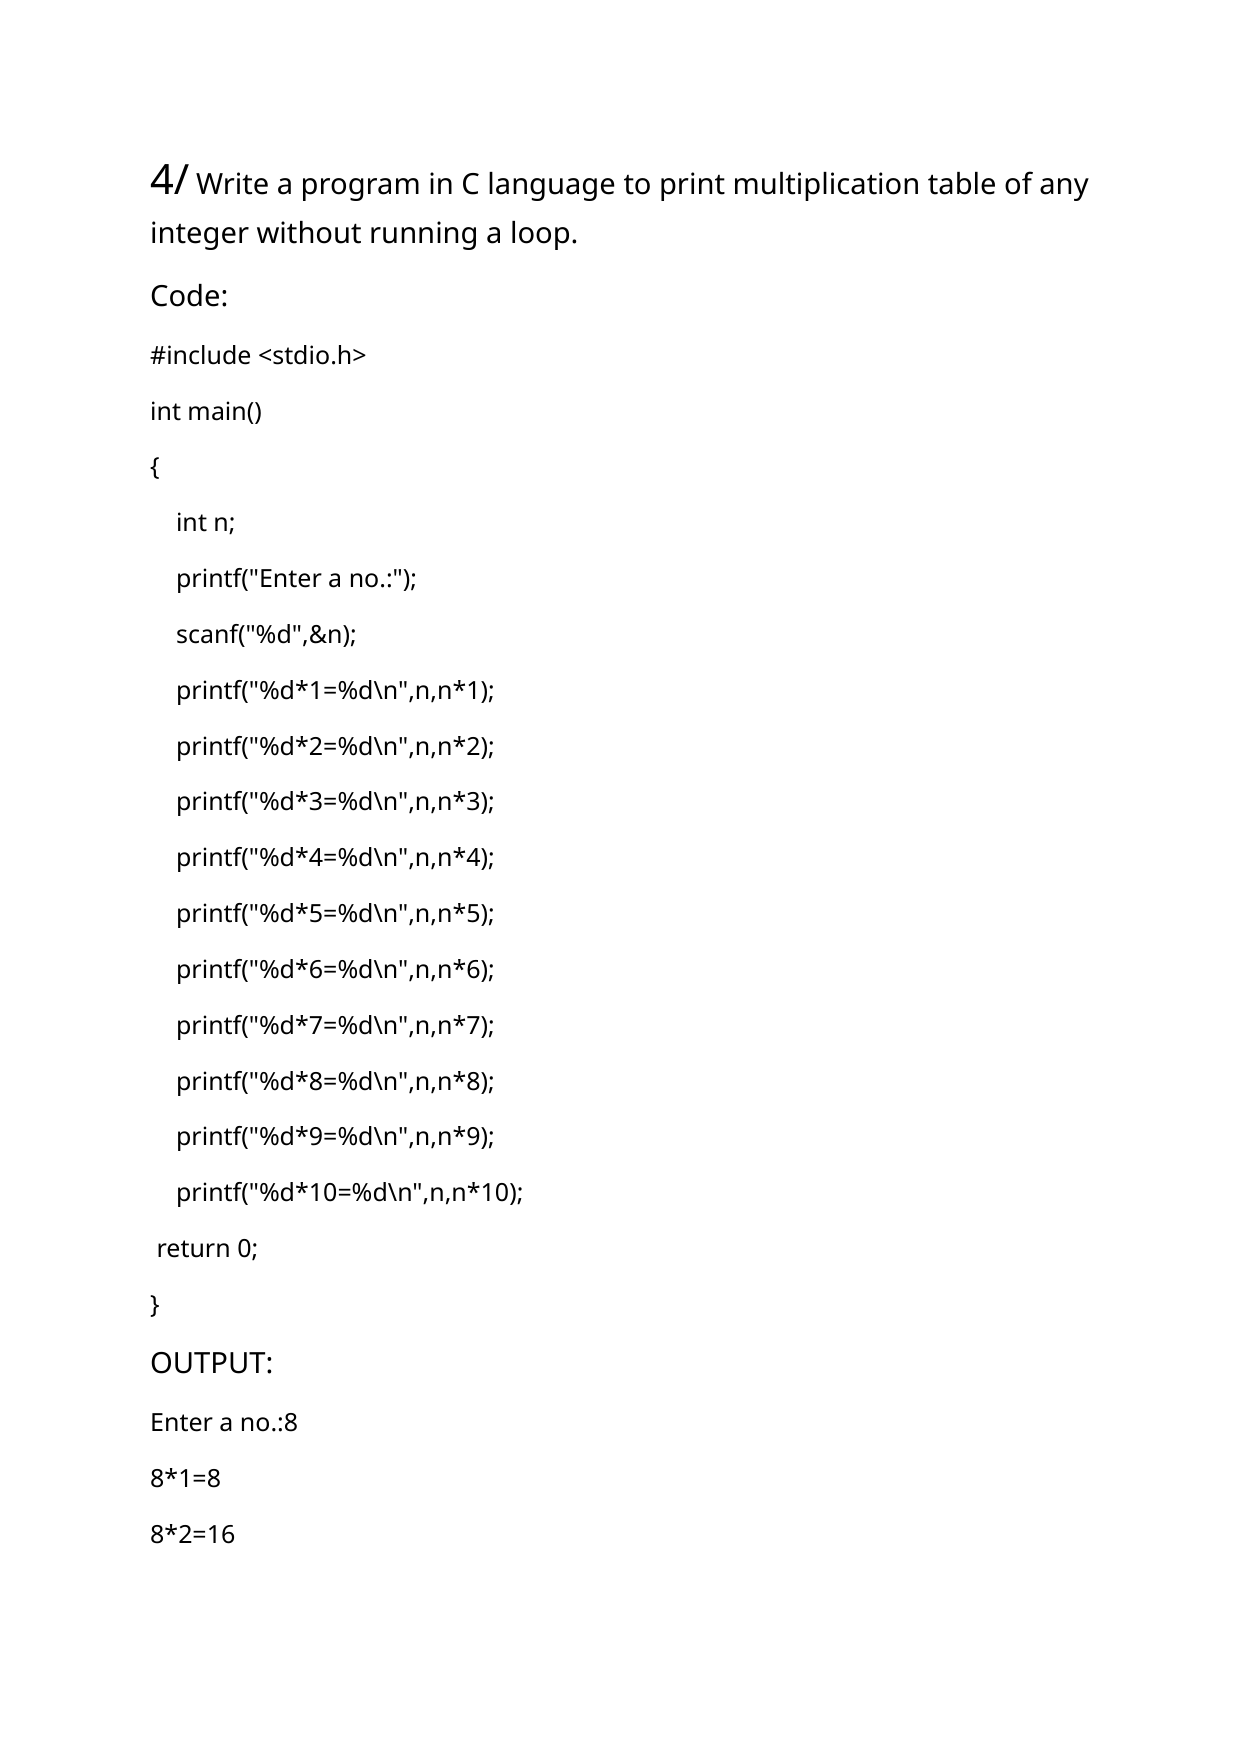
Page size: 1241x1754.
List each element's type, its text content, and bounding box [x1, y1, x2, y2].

text Code: [150, 275, 1090, 315]
text printf("%d*6=%d\n",n,n*6); [150, 951, 1090, 986]
text printf("%d*5=%d\n",n,n*5); [150, 896, 1090, 930]
text 4/ Write a program in C language to print multiplication table of any integer without running a loop. [150, 150, 1090, 252]
text Enter a no.:8 [150, 1404, 1090, 1439]
text printf("%d*9=%d\n",n,n*9); [150, 1119, 1090, 1153]
text int n; [150, 505, 1090, 539]
text printf("%d*10=%d\n",n,n*10); [150, 1175, 1090, 1209]
text scanf("%d",&n); [150, 616, 1090, 651]
text printf("%d*8=%d\n",n,n*8); [150, 1063, 1090, 1097]
text return 0; [150, 1231, 1090, 1265]
text } [150, 1286, 1090, 1321]
text printf("%d*1=%d\n",n,n*1); [150, 672, 1090, 706]
text printf("%d*2=%d\n",n,n*2); [150, 728, 1090, 762]
text printf("%d*7=%d\n",n,n*7); [150, 1007, 1090, 1041]
text int main() [150, 393, 1090, 427]
text printf("%d*4=%d\n",n,n*4); [150, 840, 1090, 874]
text #include <stdio.h> [150, 337, 1090, 371]
text OUTPUT: [150, 1342, 1090, 1382]
text printf("%d*3=%d\n",n,n*3); [150, 784, 1090, 818]
text 8*1=8 [150, 1460, 1090, 1494]
text { [150, 449, 1090, 483]
text printf("Enter a no.:"); [150, 561, 1090, 595]
text 8*2=16 [150, 1516, 1090, 1550]
